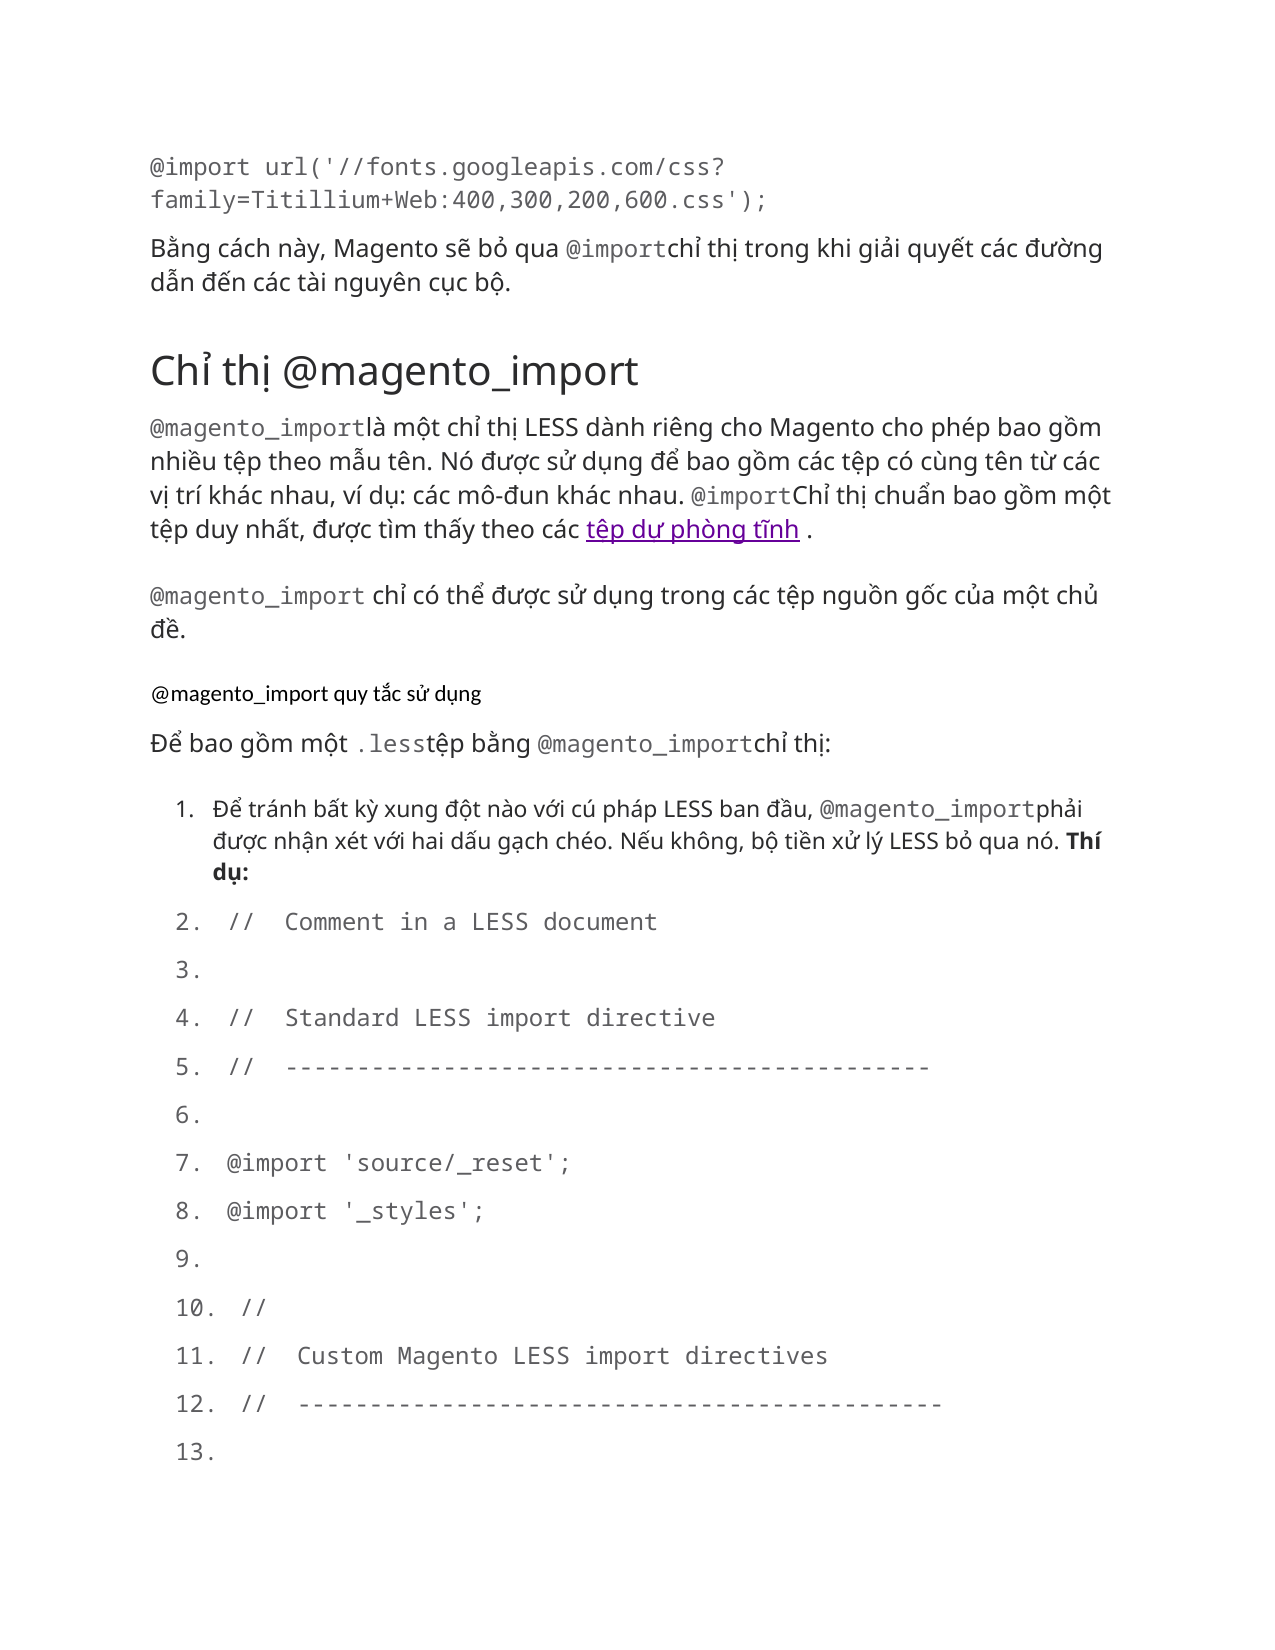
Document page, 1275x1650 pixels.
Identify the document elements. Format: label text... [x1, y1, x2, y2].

list // Custom Magento LESS import directives [175, 1339, 1125, 1371]
text Để bao gồm một .lesstệp bằng @magento_importchỉ thị: [150, 726, 1125, 759]
list // Comment in a LESS document [175, 905, 1125, 937]
list // --------------------------------------------- [175, 1387, 1125, 1419]
list Để tránh bất kỳ xung đột nào với cú pháp LESS ban đầu, @magento_importphải được nhận xét với hai dấu gạch chéo. Nếu không, bộ tiền xử lý LESS bỏ qua nó. Thí dụ: [175, 792, 1125, 887]
subtitle Chỉ thị @magento_import [150, 341, 1125, 397]
text @magento_import chỉ có thể được sử dụng trong các tệp nguồn gốc của một chủ đề. [150, 578, 1125, 646]
list @import '_styles'; [175, 1194, 1125, 1227]
list @import 'source/_reset'; [175, 1146, 1125, 1178]
text Bằng cách này, Magento sẽ bỏ qua @importchỉ thị trong khi giải quyết các đường dẫn đến các tài nguyên cục bộ. [150, 231, 1125, 299]
text @import url('//fonts.googleapis.com/css?family=Titillium+Web:400,300,200,600.css'); [150, 150, 1125, 215]
list // --------------------------------------------- [175, 1049, 1125, 1082]
text @magento_importlà một chỉ thị LESS dành riêng cho Magento cho phép bao gồm nhiều tệp theo mẫu tên. Nó được sử dụng để bao gồm các tệp có cùng tên từ các vị trí khác nhau, ví dụ: các mô-đun khác nhau. @importChỉ thị chuẩn bao gồm một tệp duy nhất, được tìm thấy theo các tệp dự phòng tĩnh . [150, 409, 1125, 546]
text @magento_import quy tắc sử dụng [150, 679, 1125, 707]
list // [175, 1291, 1125, 1323]
list // Standard LESS import directive [175, 1001, 1125, 1034]
